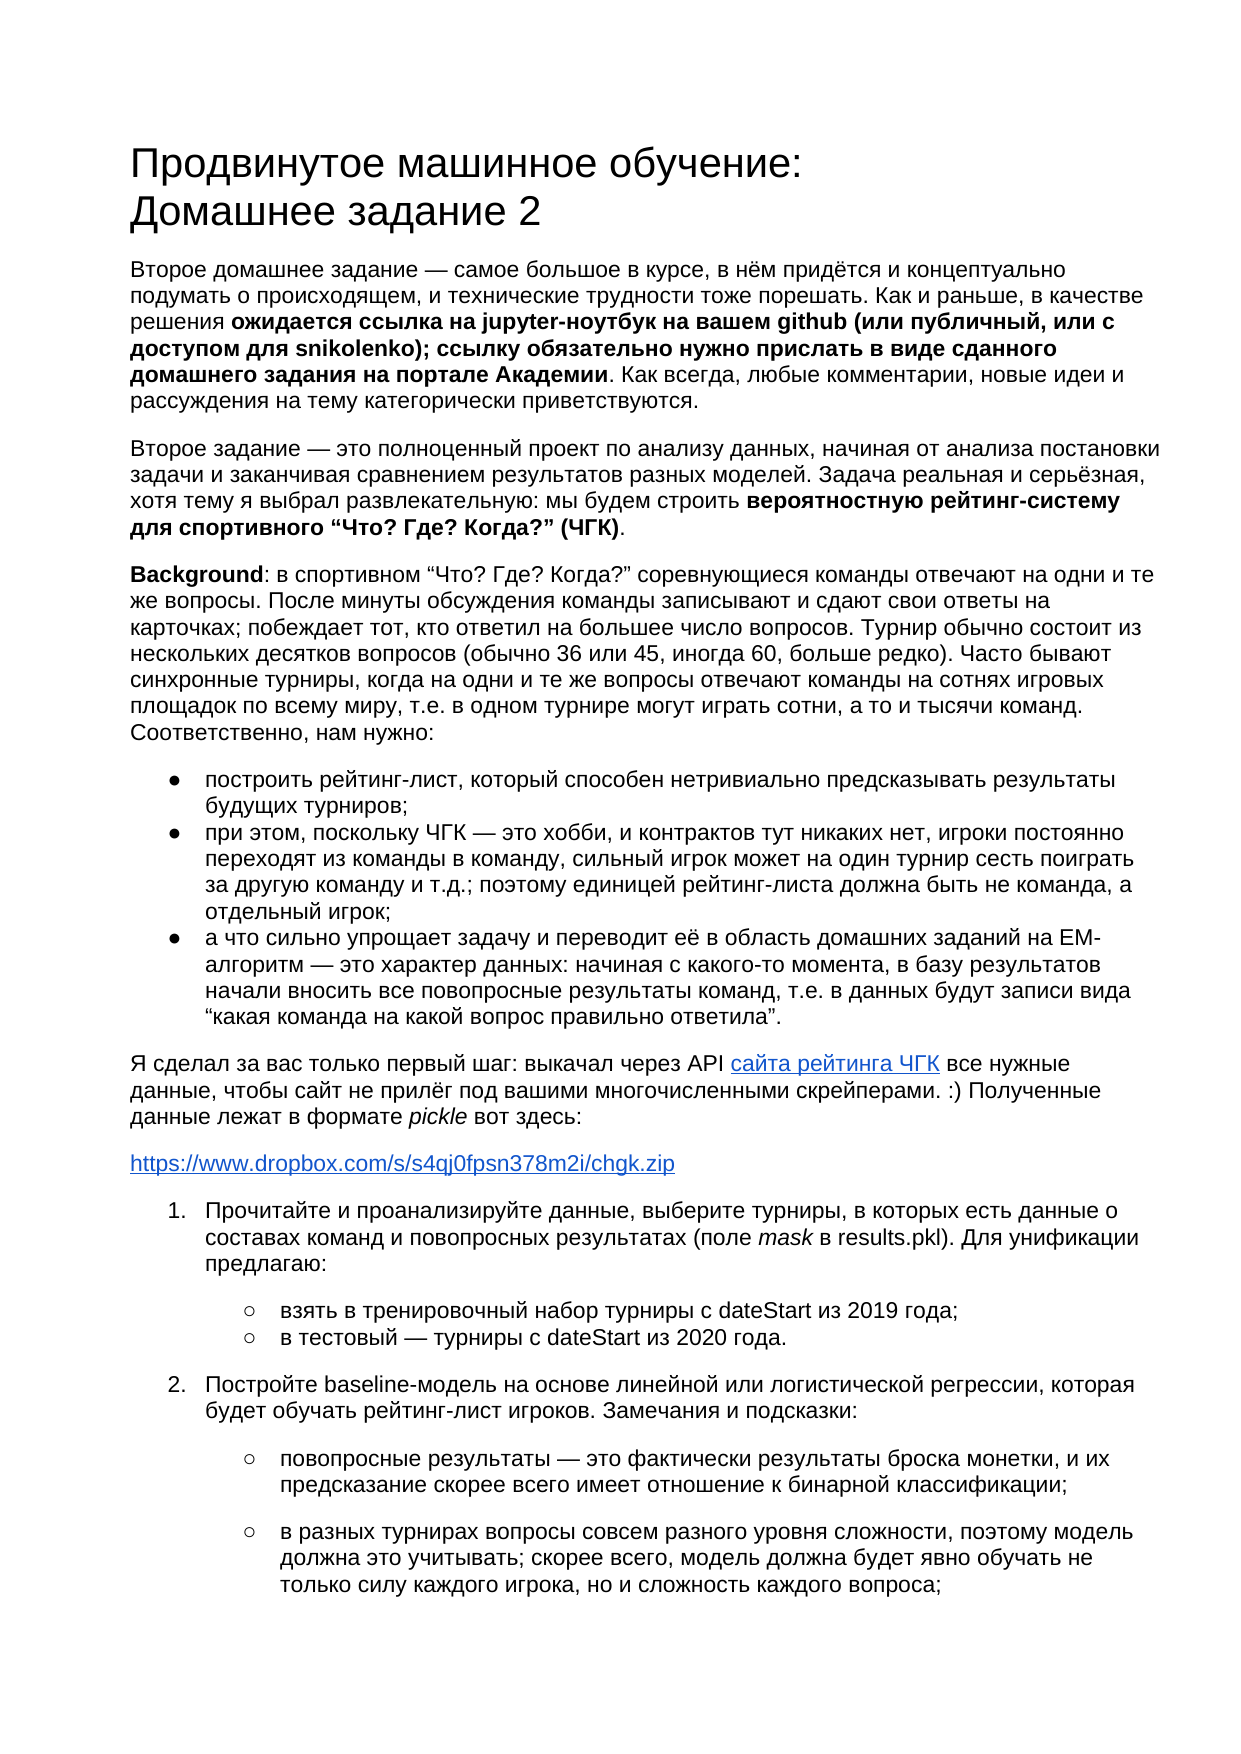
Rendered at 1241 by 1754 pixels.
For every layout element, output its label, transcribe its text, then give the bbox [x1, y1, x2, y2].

list Постройте baseline-модель на основе линейной или логистической регрессии, которая будет обучать рейтинг-лист игроков. Замечания и подсказки: [167, 1371, 1163, 1424]
list в разных турнирах вопросы совсем разного уровня сложности, поэтому модель должна это учитывать; скорее всего, модель должна будет явно обучать не только силу каждого игрока, но и сложность каждого вопроса; [242, 1518, 1163, 1597]
text Второе домашнее задание — самое большое в курсе, в нём придётся и концептуально подумать о происходящем, и технические трудности тоже порешать. Как и раньше, в качестве решения ожидается ссылка на jupyter-ноутбук на вашем github (или публичный, или с доступом для snikolenko); ссылку обязательно нужно прислать в виде сданного домашнего задания на портале Академии. Как всегда, любые комментарии, новые идеи и рассуждения на тему категорически приветствуются. [130, 256, 1163, 414]
text https://www.dropbox.com/s/s4qj0fpsn378m2i/chgk.zip [130, 1150, 1163, 1177]
list взять в тренировочный набор турниры с dateStart из 2019 года; [242, 1297, 1163, 1324]
list а что сильно упрощает задачу и переводит её в область домашних заданий на EM-алгоритм — это характер данных: начиная с какого-то момента, в базу результатов начали вносить все повопросные результаты команд, т.е. в данных будут записи вида “какая команда на какой вопрос правильно ответила”. [167, 924, 1163, 1029]
list в тестовый — турниры с dateStart из 2020 года. [242, 1324, 1163, 1350]
list построить рейтинг-лист, который способен нетривиально предсказывать результаты будущих турниров; [167, 766, 1163, 819]
list повопросные результаты — это фактически результаты броска монетки, и их предсказание скорее всего имеет отношение к бинарной классификации; [242, 1444, 1163, 1497]
subtitle Продвинутое машинное обучение: Домашнее задание 2 [130, 139, 1163, 235]
list при этом, поскольку ЧГК — это хобби, и контрактов тут никаких нет, игроки постоянно переходят из команды в команду, сильный игрок может на один турнир сесть поиграть за другую команду и т.д.; поэтому единицей рейтинг-листа должна быть не команда, а отдельный игрок; [167, 819, 1163, 924]
text Второе задание — это полноценный проект по анализу данных, начиная от анализа постановки задачи и заканчивая сравнением результатов разных моделей. Задача реальная и серьёзная, хотя тему я выбрал развлекательную: мы будем строить вероятностную рейтинг-систему для спортивного “Что? Где? Когда?” (ЧГК). [130, 434, 1163, 540]
text Background: в спортивном “Что? Где? Когда?” соревнующиеся команды отвечают на одни и те же вопросы. После минуты обсуждения команды записывают и сдают свои ответы на карточках; побеждает тот, кто ответил на большее число вопросов. Турнир обычно состоит из нескольких десятков вопросов (обычно 36 или 45, иногда 60, больше редко). Часто бывают синхронные турниры, когда на одни и те же вопросы отвечают команды на сотнях игровых площадок по всему миру, т.е. в одном турнире могут играть сотни, а то и тысячи команд. Соответственно, нам нужно: [130, 561, 1163, 745]
text Я сделал за вас только первый шаг: выкачал через API сайта рейтинга ЧГК все нужные данные, чтобы сайт не прилёг под вашими многочисленными скрейперами. :) Полученные данные лежат в формате pickle вот здесь: [130, 1050, 1163, 1129]
list Прочитайте и проанализируйте данные, выберите турниры, в которых есть данные о составах команд и повопросных результатах (поле mask в results.pkl). Для унификации предлагаю: [167, 1197, 1163, 1277]
